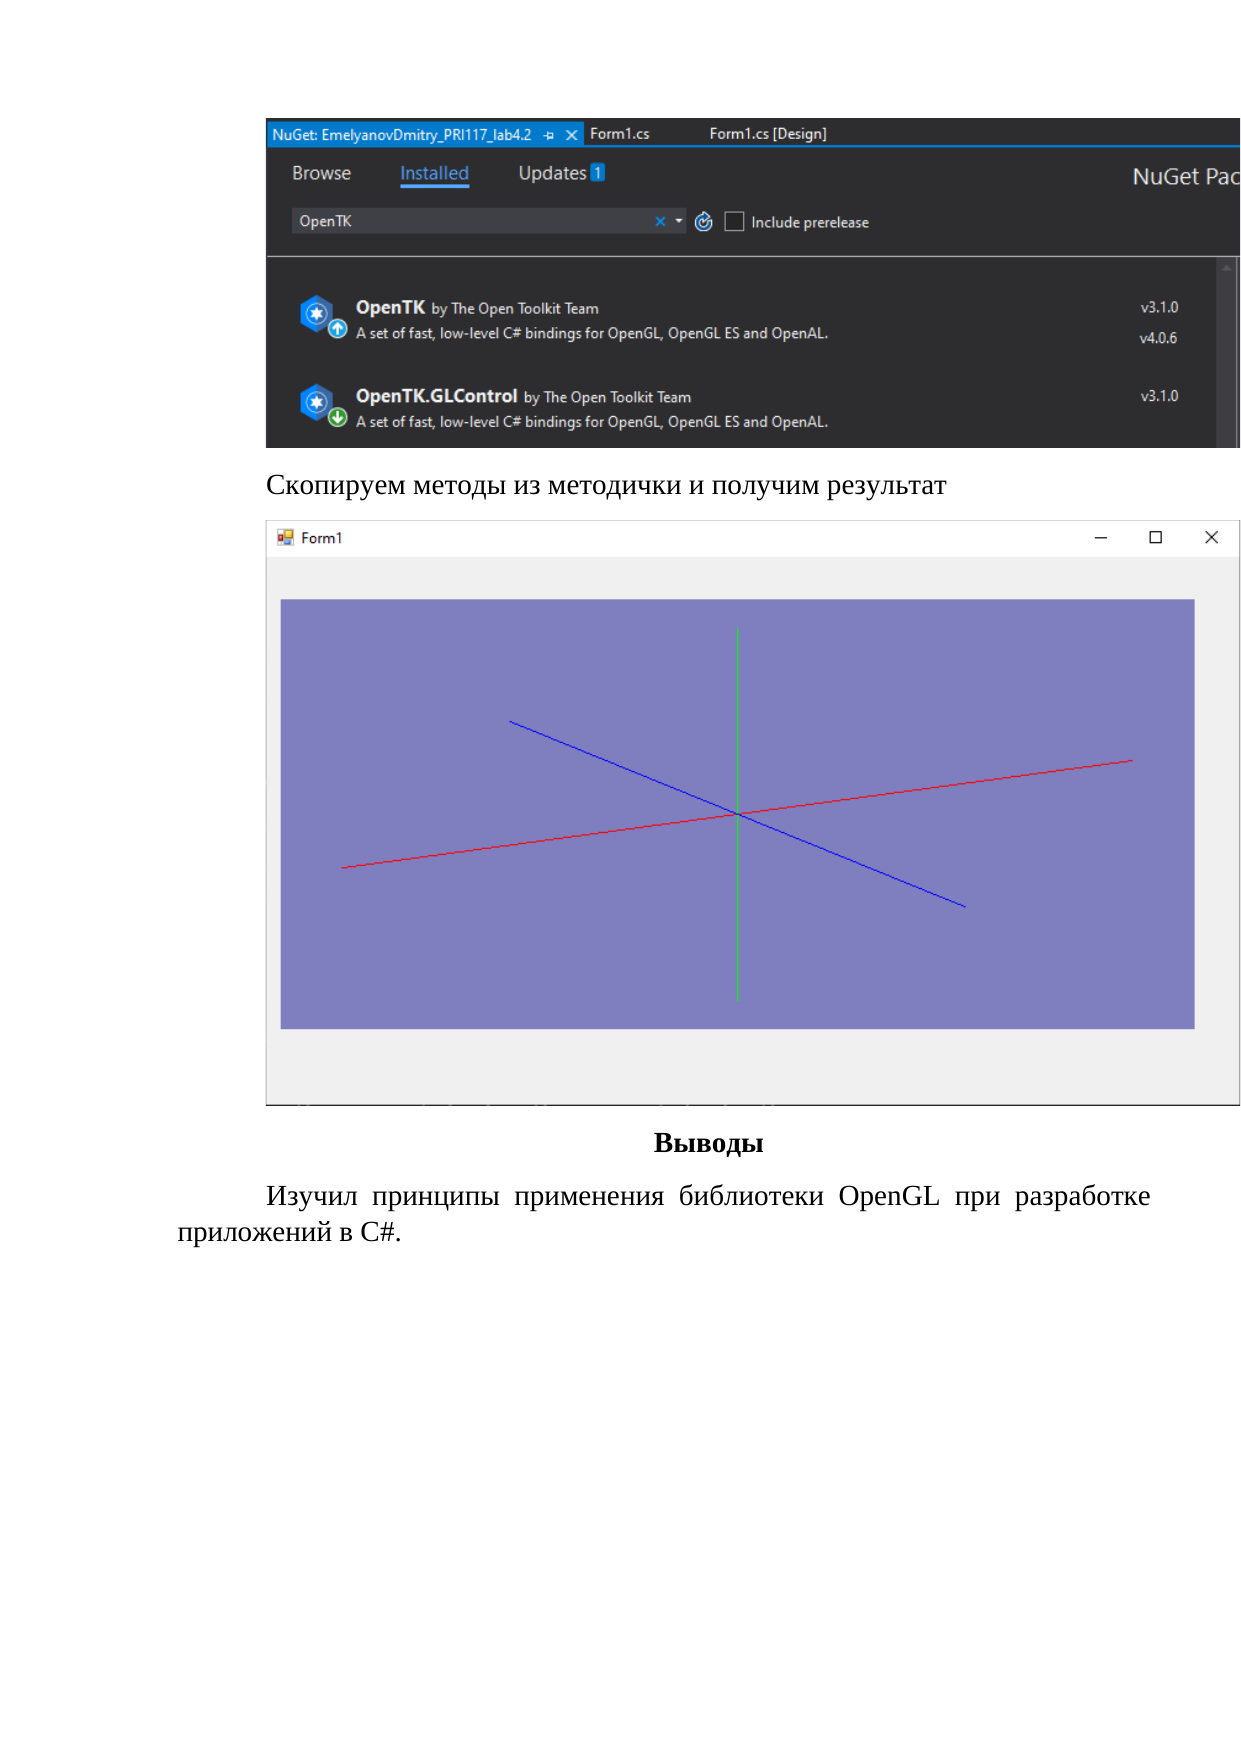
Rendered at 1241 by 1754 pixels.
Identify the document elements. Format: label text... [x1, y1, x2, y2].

picture [265, 118, 1241, 448]
text Изучил принципы применения библиотеки OpenGL при разработке приложений в C#. [177, 1178, 1152, 1247]
picture [265, 520, 1241, 1106]
text Скопируем методы из методички и получим результат [177, 467, 1152, 501]
text Выводы [177, 1125, 1152, 1158]
